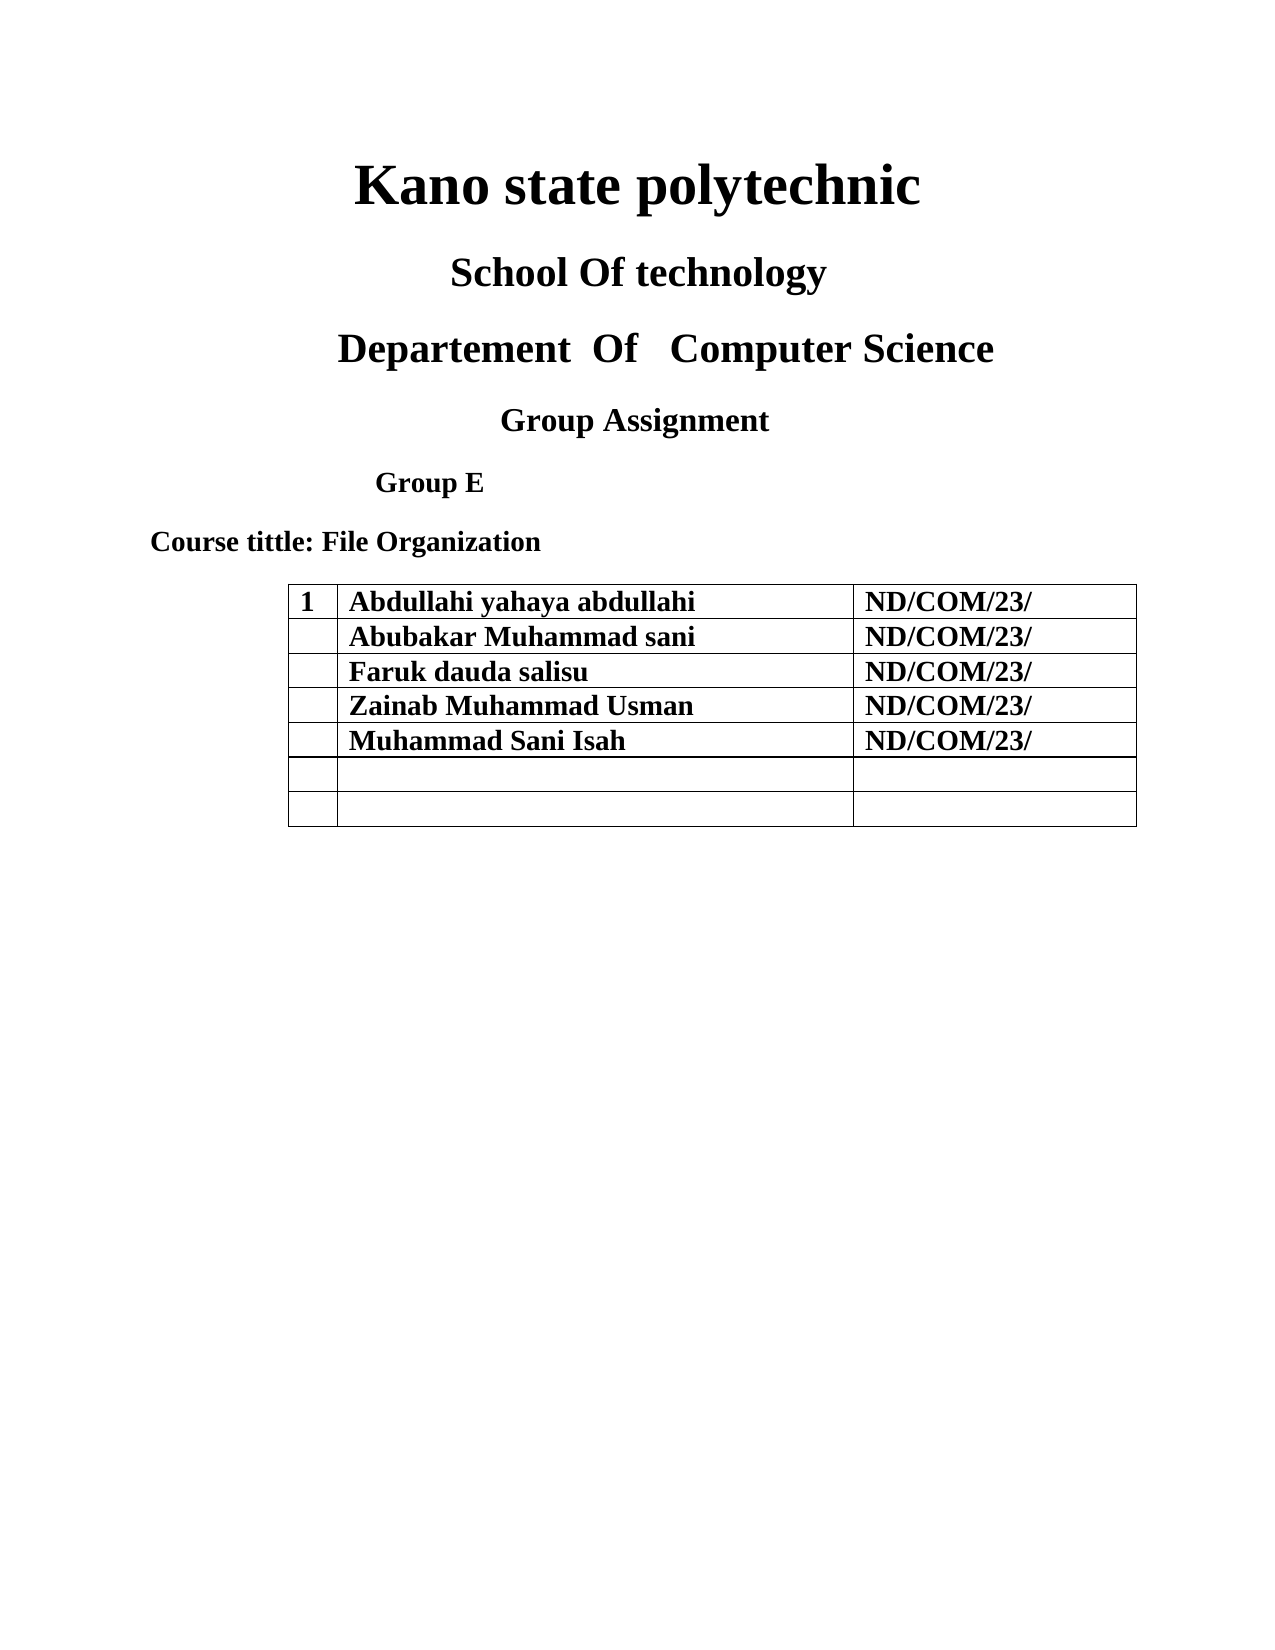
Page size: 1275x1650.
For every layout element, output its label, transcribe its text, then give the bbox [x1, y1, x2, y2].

table_cell ND/COM/23/ [854, 688, 1136, 722]
table_cell Zainab Muhammad Usman [338, 688, 853, 722]
table_header 1 [289, 585, 337, 618]
table_cell [854, 792, 1136, 826]
table_cell ND/COM/23/ [854, 723, 1136, 756]
table_cell [289, 723, 337, 756]
text Course tittle: File Organization [150, 524, 1125, 558]
table_cell Faruk dauda salisu [338, 654, 853, 687]
text Departement Of Computer Science [150, 324, 1125, 372]
table_cell [289, 654, 337, 687]
table_cell [289, 619, 337, 653]
table_cell ND/COM/23/ [854, 654, 1136, 687]
table_cell [338, 758, 853, 791]
table_cell [289, 688, 337, 722]
text Kano state polytechnic [150, 150, 1125, 217]
table_cell ND/COM/23/ [854, 619, 1136, 653]
text Group E [300, 465, 1125, 498]
table_cell Muhammad Sani Isah [338, 723, 853, 756]
table_cell [289, 758, 337, 791]
table_cell [854, 758, 1136, 791]
text Group Assignment [300, 400, 1125, 438]
table_cell [289, 792, 337, 826]
table_cell [338, 792, 853, 826]
table_cell Abubakar Muhammad sani [338, 619, 853, 653]
text School Of technology [375, 248, 1125, 296]
table_header ND/COM/23/ [854, 585, 1136, 618]
table_header Abdullahi yahaya abdullahi [338, 585, 853, 618]
